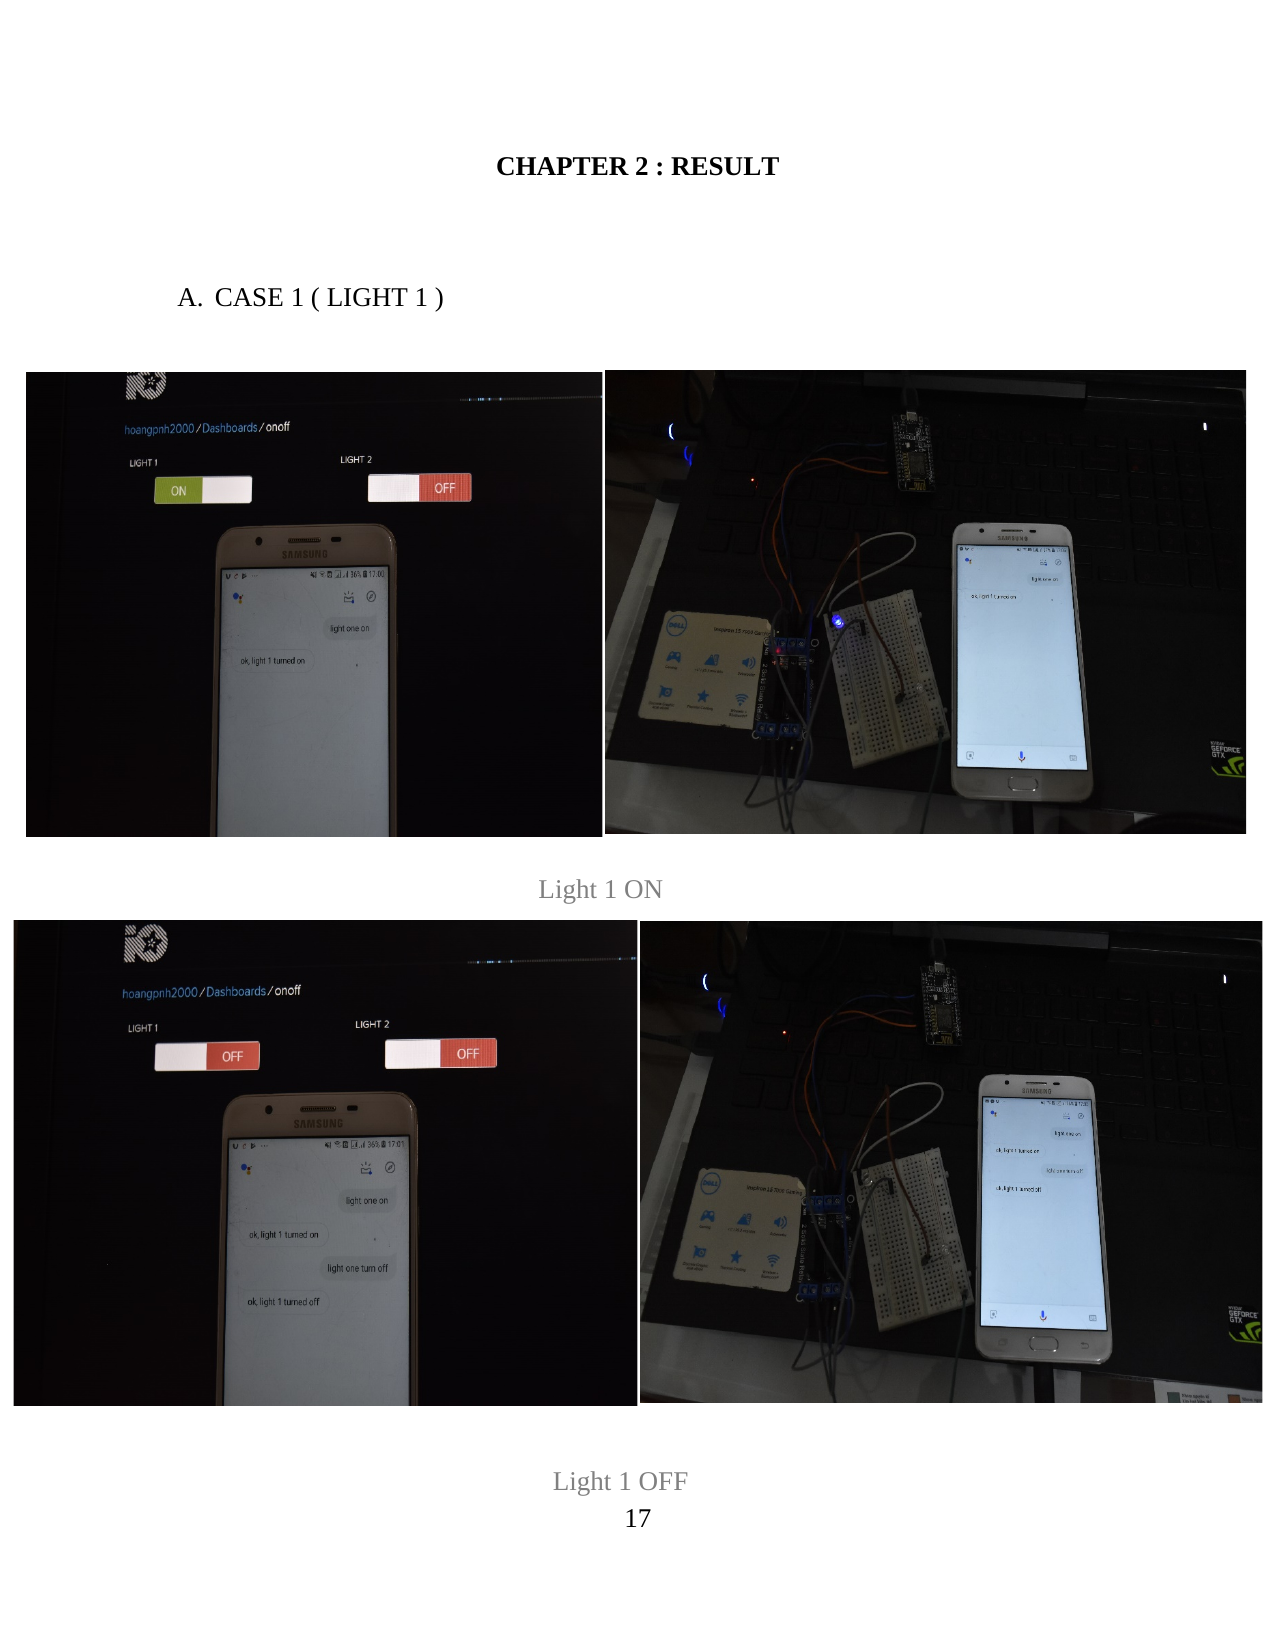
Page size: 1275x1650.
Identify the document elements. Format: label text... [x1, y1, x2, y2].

text Light 1 OFF [139, 1465, 1194, 1496]
text CHAPTER 2 : RESULT [150, 150, 1125, 181]
picture [26, 372, 603, 837]
picture [13, 920, 638, 1406]
picture [605, 370, 1247, 834]
list CASE 1 ( LIGHT 1 ) [177, 281, 1194, 312]
text Light 1 ON [139, 873, 1194, 904]
picture [640, 921, 1263, 1403]
